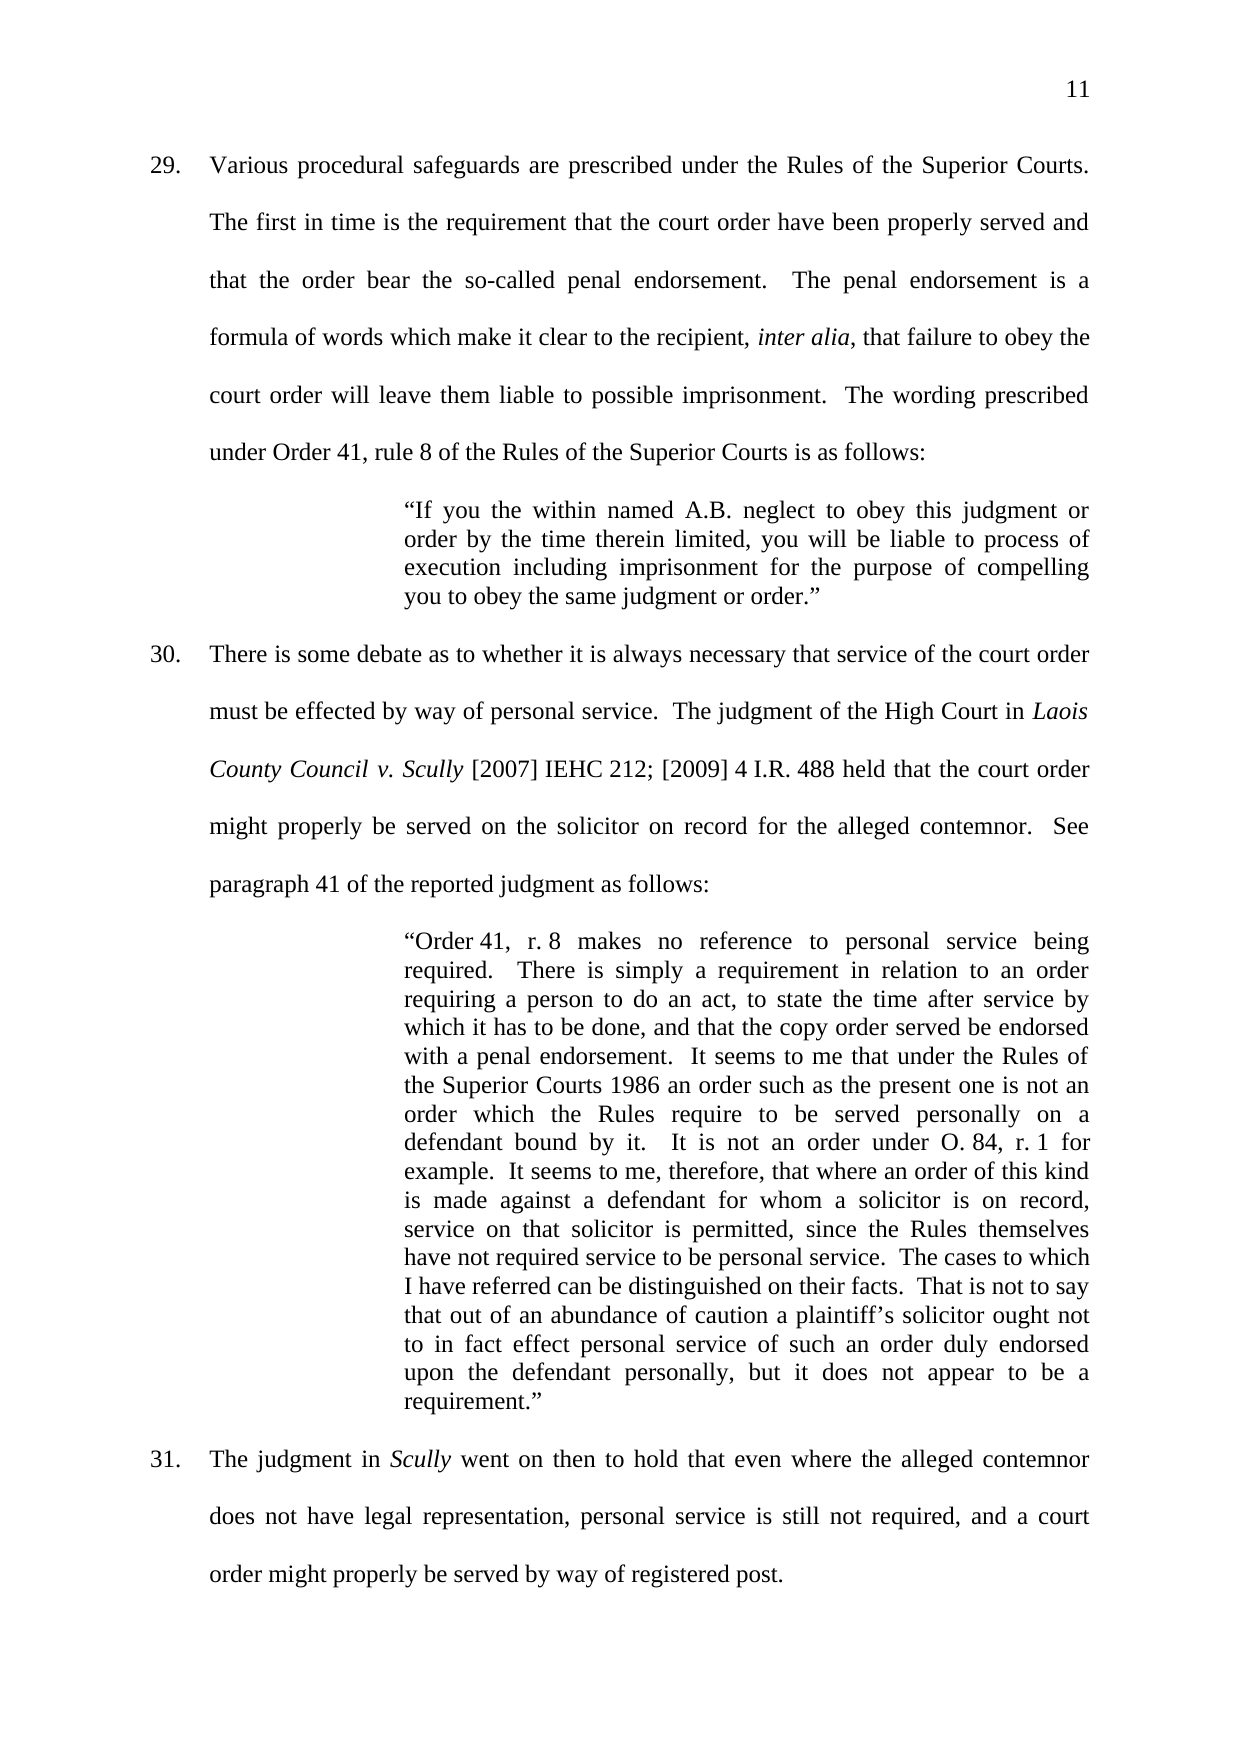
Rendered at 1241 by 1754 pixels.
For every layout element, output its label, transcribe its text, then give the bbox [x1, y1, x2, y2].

text There is some debate as to whether it is always necessary that service of the court order must be effected by way of personal service. The judgment of the High Court in Laois County Council v. Scully [2007] IEHC 212; [2009] 4 I.R. 488 held that the court order might properly be served on the solicitor on record for the alleged contemnor. See paragraph 41 of the reported judgment as follows: [150, 639, 1090, 897]
text The judgment in Scully went on then to hold that even where the alleged contemnor does not have legal representation, personal service is still not required, and a court order might properly be served by way of registered post. [150, 1444, 1090, 1587]
text Various procedural safeguards are prescribed under the Rules of the Superior Courts. The first in time is the requirement that the court order have been properly served and that the order bear the so-called penal endorsement. The penal endorsement is a formula of words which make it clear to the recipient, inter alia, that failure to obey the court order will leave them liable to possible imprisonment. The wording prescribed under Order 41, rule 8 of the Rules of the Superior Courts is as follows: [150, 150, 1090, 466]
text “If you the within named A.B. neglect to obey this judgment or order by the time therein limited, you will be liable to process of execution including imprisonment for the purpose of compelling you to obey the same judgment or order.” [404, 495, 1090, 610]
text “Order 41, r. 8 makes no reference to personal service being required. There is simply a requirement in relation to an order requiring a person to do an act, to state the time after service by which it has to be done, and that the copy order served be endorsed with a penal endorsement. It seems to me that under the Rules of the Superior Courts 1986 an order such as the present one is not an order which the Rules require to be served personally on a defendant bound by it. It is not an order under O. 84, r. 1 for example. It seems to me, therefore, that where an order of this kind is made against a defendant for whom a solicitor is on record, service on that solicitor is permitted, since the Rules themselves have not required service to be personal service. The cases to which I have referred can be distinguished on their facts. That is not to say that out of an abundance of caution a plaintiff’s solicitor ought not to in fact effect personal service of such an order duly endorsed upon the defendant personally, but it does not appear to be a requirement.” [404, 926, 1090, 1415]
